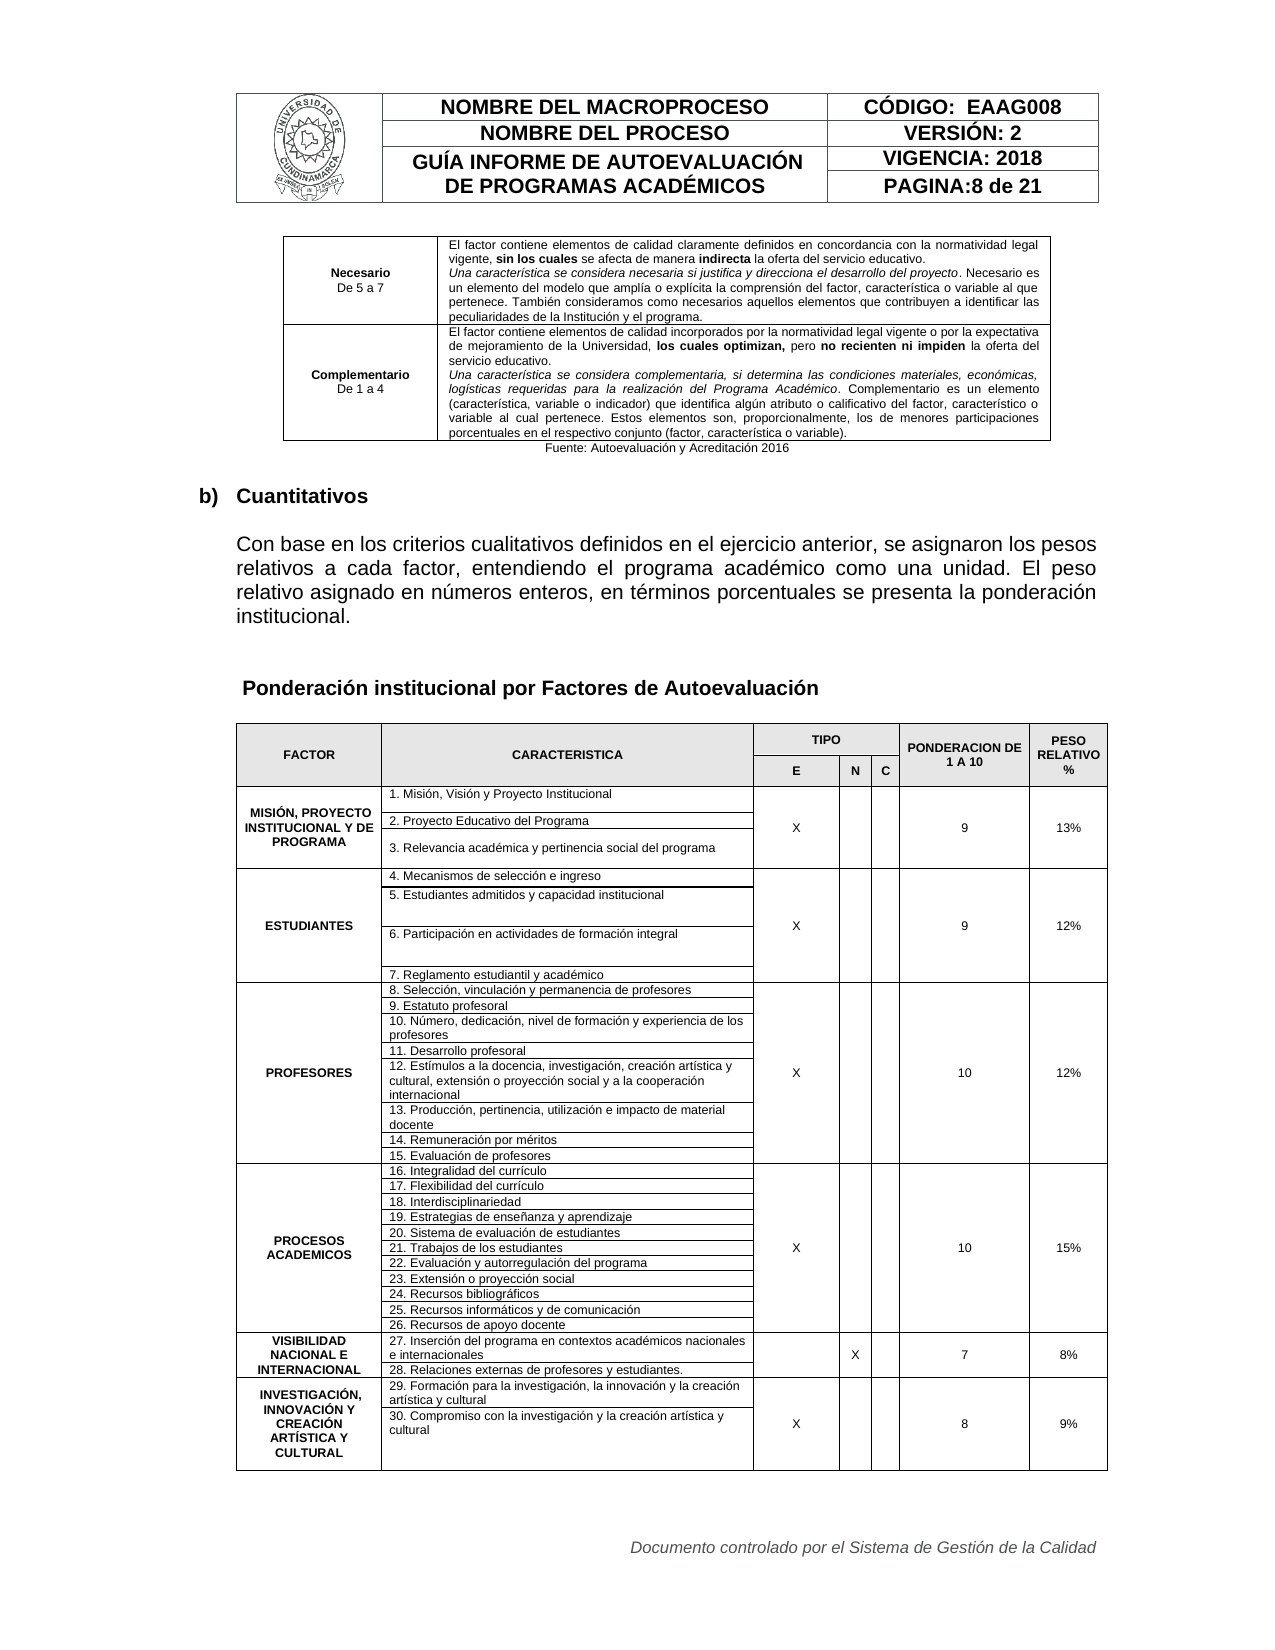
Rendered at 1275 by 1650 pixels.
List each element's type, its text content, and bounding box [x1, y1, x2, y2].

table_cell El factor contiene elementos de calidad incorporados por la normatividad legal vigente o por la expectativa de mejoramiento de la Universidad, los cuales optimizan, pero no recienten ni impiden la oferta del servicio educativo. Una característica se considera complementaria, si determina las condiciones materiales, económicas, logísticas requeridas para la realización del Programa Académico. Complementario es un elemento (característica, variable o indicador) que identifica algún atributo o calificativo del factor, característico o variable al cual pertenece. Estos elementos son, proporcionalmente, los de menores participaciones porcentuales en el respectivo conjunto (factor, característica o variable). [438, 325, 1050, 439]
text Con base en los criterios cualitativos definidos en el ejercicio anterior, se asignaron los pesos relativos a cada factor, entendiendo el programa académico como una unidad. El peso relativo asignado en números enteros, en términos porcentuales se presenta la ponderación institucional. [236, 532, 1098, 627]
table_cell 19. Estrategias de enseñanza y aprendizaje [382, 1210, 753, 1224]
table_cell 8 [900, 1378, 1029, 1469]
table_cell [872, 869, 899, 982]
table_cell [872, 983, 899, 1162]
table_cell [840, 1164, 871, 1332]
table_cell 2. Proyecto Educativo del Programa [382, 813, 753, 827]
table_cell 13% [1030, 787, 1107, 868]
table_cell 20. Sistema de evaluación de estudiantes [382, 1225, 753, 1239]
table_cell [872, 1378, 899, 1469]
table_cell 12% [1030, 869, 1107, 982]
table_cell MISIÓN, PROYECTO INSTITUCIONAL Y DE PROGRAMA [237, 787, 381, 868]
table_cell [872, 1333, 899, 1377]
table_header PESO RELATIVO % [1030, 724, 1107, 786]
table_cell 14. Remuneración por méritos [382, 1133, 753, 1147]
table_cell X [754, 983, 839, 1162]
table_cell C [872, 756, 899, 786]
table_cell 12. Estímulos a la docencia, investigación, creación artística y cultural, extensión o proyección social y a la cooperación internacional [382, 1059, 753, 1102]
table_cell X [754, 1378, 839, 1469]
table_cell 7 [900, 1333, 1029, 1377]
table_cell X [754, 1164, 839, 1332]
table_cell 5. Estudiantes admitidos y capacidad institucional [382, 888, 753, 926]
table_cell [840, 1378, 871, 1469]
list Cuantitativos [199, 484, 1098, 508]
table_cell [840, 983, 871, 1162]
table_cell 23. Extensión o proyección social [382, 1271, 753, 1286]
table_cell 8% [1030, 1333, 1107, 1377]
text Fuente: Autoevaluación y Acreditación 2016 [236, 441, 1098, 455]
picture [270, 93, 348, 202]
table_cell 10 [900, 1164, 1029, 1332]
table_cell 24. Recursos bibliográficos [382, 1287, 753, 1301]
table_cell 1. Misión, Visión y Proyecto Institucional [382, 787, 753, 812]
table_cell X [754, 787, 839, 868]
table_cell 3. Relevancia académica y pertinencia social del programa [382, 829, 753, 868]
table_cell 16. Integralidad del currículo [382, 1164, 753, 1178]
table_cell 10. Número, dedicación, nivel de formación y experiencia de los profesores [382, 1014, 753, 1042]
table_cell 11. Desarrollo profesoral [382, 1043, 753, 1058]
text Ponderación institucional por Factores de Autoevaluación [236, 675, 1098, 699]
table_cell 17. Flexibilidad del currículo [382, 1179, 753, 1193]
table_cell [872, 1164, 899, 1332]
table_header FACTOR [237, 724, 381, 786]
table_cell 6. Participación en actividades de formación integral [382, 927, 753, 966]
table_cell 26. Recursos de apoyo docente [382, 1318, 753, 1332]
table_cell 28. Relaciones externas de profesores y estudiantes. [382, 1363, 753, 1377]
table_cell 9 [900, 869, 1029, 982]
table_cell PROCESOS ACADEMICOS [237, 1164, 381, 1332]
table_cell INVESTIGACIÓN, INNOVACIÓN Y CREACIÓN ARTÍSTICA Y CULTURAL [237, 1378, 381, 1469]
table_cell 15% [1030, 1164, 1107, 1332]
table_cell ESTUDIANTES [237, 869, 381, 982]
table_header PONDERACION DE 1 A 10 [900, 724, 1029, 786]
table_cell N [840, 756, 871, 786]
table_cell 9 [900, 787, 1029, 868]
table_header TIPO [754, 724, 899, 754]
table_cell PROFESORES [237, 983, 381, 1162]
table_cell [840, 787, 871, 868]
table_cell [840, 869, 871, 982]
table_cell 22. Evaluación y autorregulación del programa [382, 1256, 753, 1270]
table_cell 9. Estatuto profesoral [382, 998, 753, 1012]
table_cell 4. Mecanismos de selección e ingreso [382, 869, 753, 886]
table_cell Necesario De 5 a 7 [284, 237, 437, 323]
table_header CARACTERISTICA [382, 724, 753, 786]
table_cell 12% [1030, 983, 1107, 1162]
table_cell 7. Reglamento estudiantil y académico [382, 967, 753, 982]
table_cell Complementario De 1 a 4 [284, 325, 437, 439]
table_cell 9% [1030, 1378, 1107, 1469]
table_cell El factor contiene elementos de calidad claramente definidos en concordancia con la normatividad legal vigente, sin los cuales se afecta de manera indirecta la oferta del servicio educativo. Una característica se considera necesaria si justifica y direcciona el desarrollo del proyecto. Necesario es un elemento del modelo que amplía o explícita la comprensión del factor, característica o variable al que pertenece. También consideramos como necesarios aquellos elementos que contribuyen a identificar las peculiaridades de la Institución y el programa. [438, 237, 1050, 323]
table_cell E [754, 756, 839, 786]
table_cell [872, 787, 899, 868]
table_cell [754, 1333, 839, 1377]
table_cell 8. Selección, vinculación y permanencia de profesores [382, 983, 753, 997]
table_cell 15. Evaluación de profesores [382, 1148, 753, 1162]
table_cell 10 [900, 983, 1029, 1162]
table_cell 27. Inserción del programa en contextos académicos nacionales e internacionales [382, 1333, 753, 1362]
table_cell 13. Producción, pertinencia, utilización e impacto de material docente [382, 1103, 753, 1132]
table_cell 30. Compromiso con la investigación y la creación artística y cultural [382, 1408, 753, 1469]
table_cell 25. Recursos informáticos y de comunicación [382, 1302, 753, 1317]
table_cell X [840, 1333, 871, 1377]
table_cell 21. Trabajos de los estudiantes [382, 1241, 753, 1255]
table_cell 18. Interdisciplinariedad [382, 1194, 753, 1209]
table_cell 29. Formación para la investigación, la innovación y la creación artística y cultural [382, 1378, 753, 1407]
table_cell X [754, 869, 839, 982]
table_cell VISIBILIDAD NACIONAL E INTERNACIONAL [237, 1333, 381, 1377]
